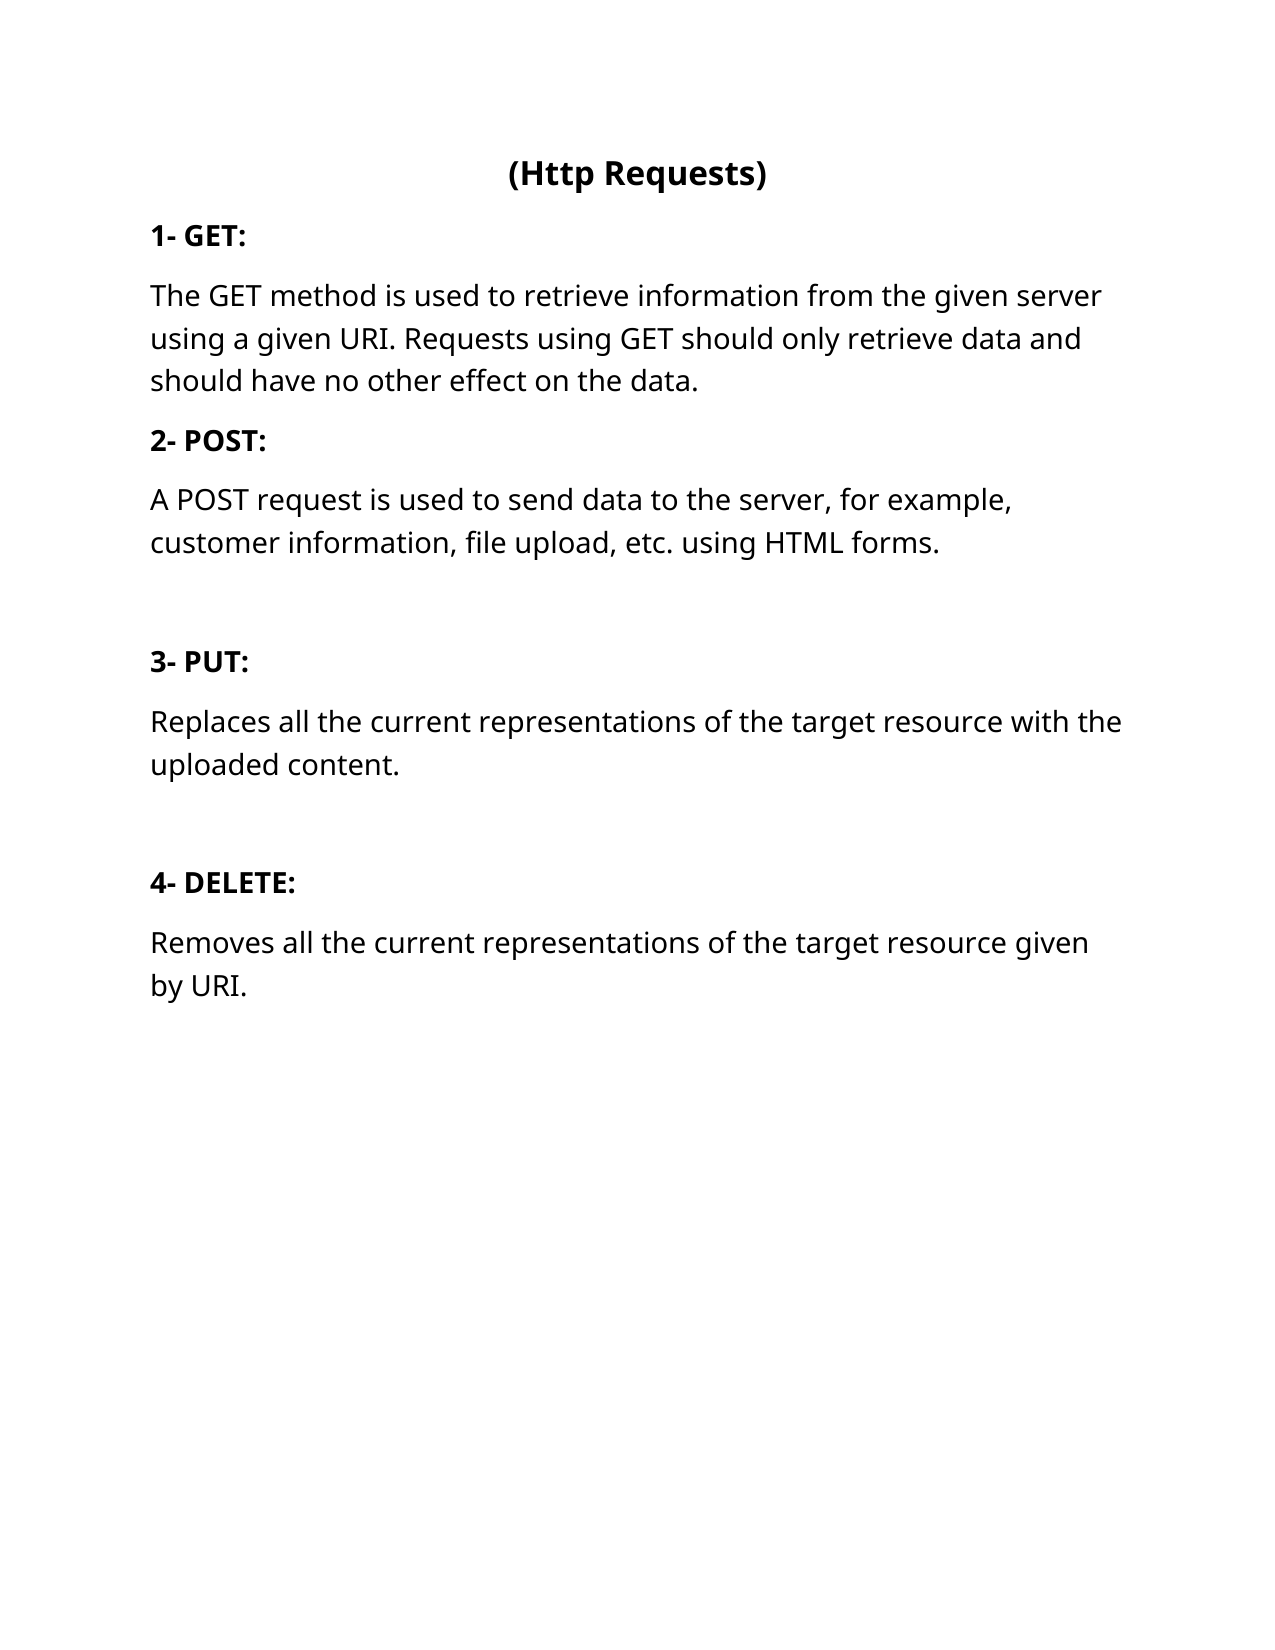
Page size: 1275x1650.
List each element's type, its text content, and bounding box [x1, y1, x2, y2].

text 3- PUT: [150, 641, 1125, 681]
text 4- DELETE: [150, 863, 1125, 902]
text (Http Requests) [150, 150, 1125, 195]
text The GET method is used to retrieve information from the given server using a given URI. Requests using GET should only retrieve data and should have no other effect on the data. [150, 275, 1125, 400]
text Replaces all the current representations of the target resource with the uploaded content. [150, 701, 1125, 783]
text 2- POST: [150, 420, 1125, 460]
text A POST request is used to send data to the server, for example, customer information, file upload, etc. using HTML forms. [150, 480, 1125, 562]
text 1- GET: [150, 216, 1125, 255]
text Removes all the current representations of the target resource given by URI. [150, 922, 1125, 1005]
